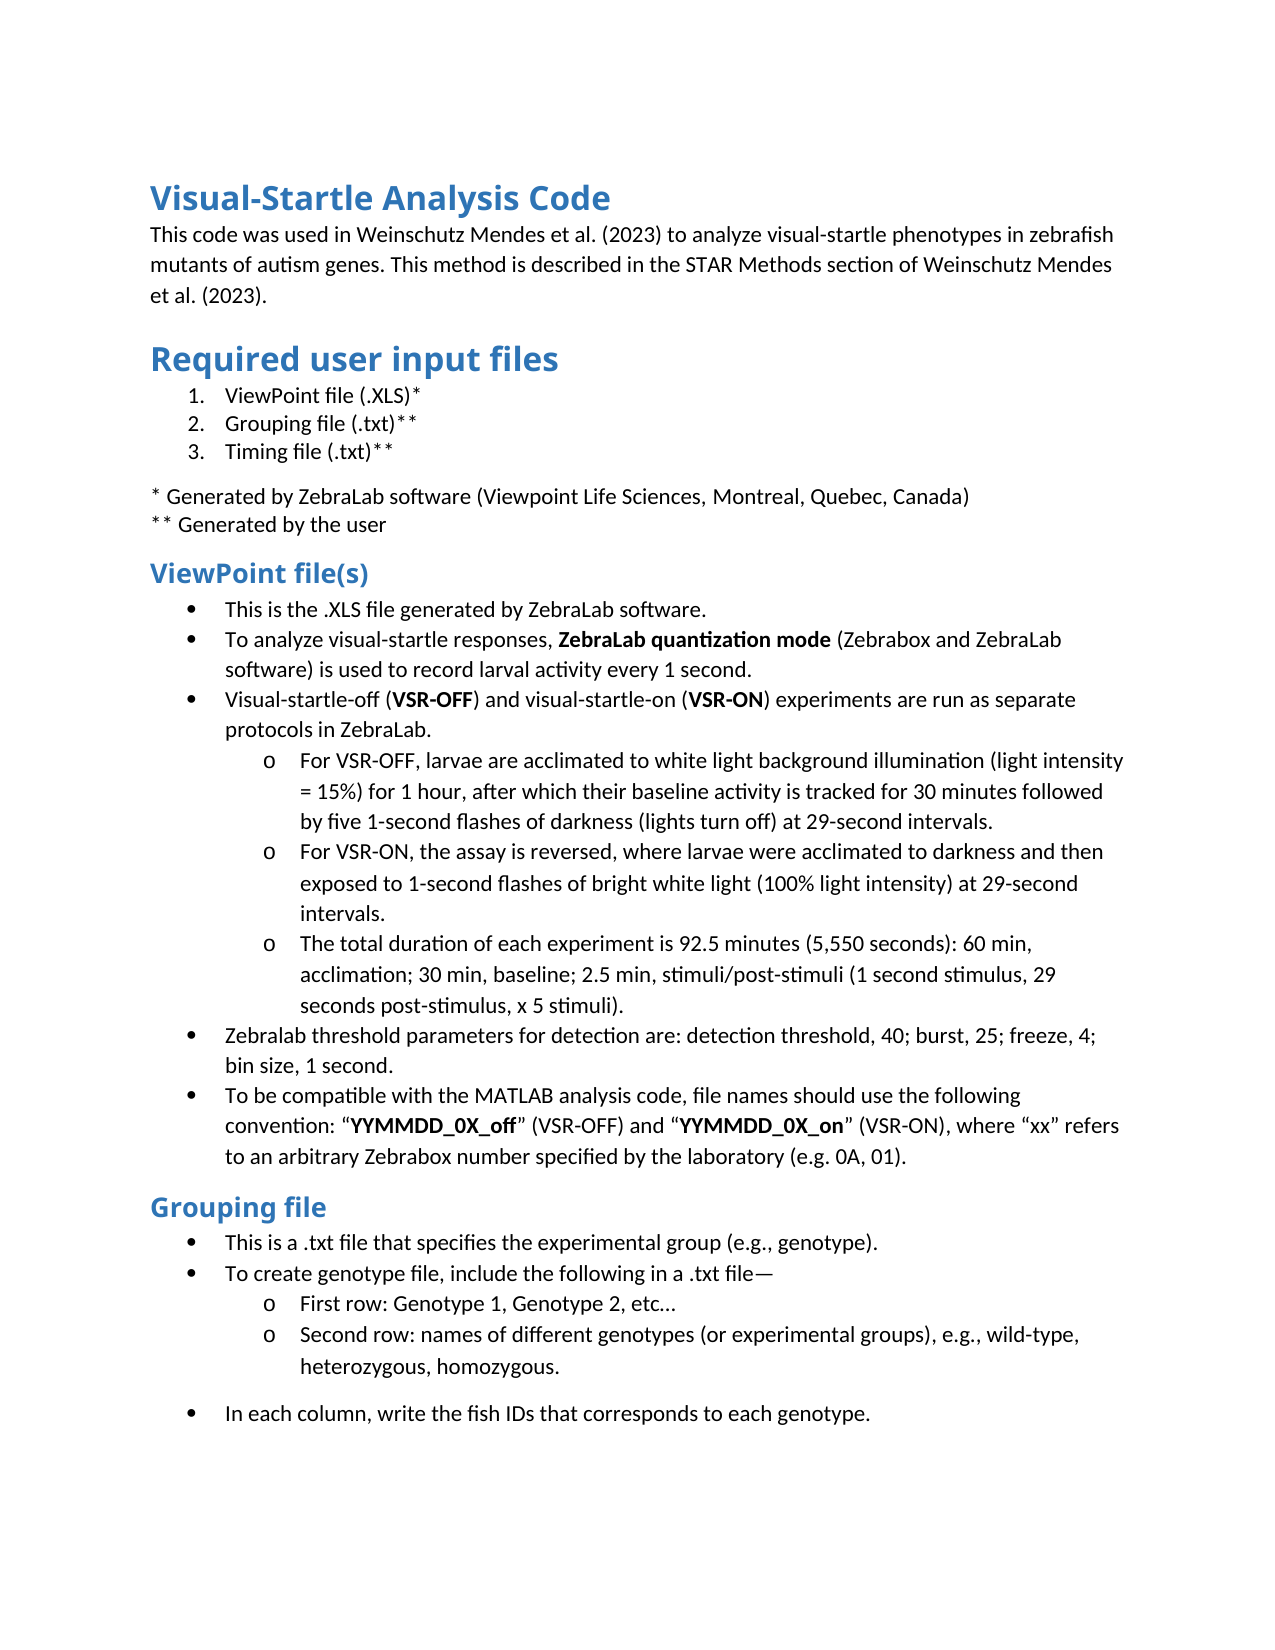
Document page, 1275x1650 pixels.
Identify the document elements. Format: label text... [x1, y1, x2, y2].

list This is a .txt file that specifies the experimental group (e.g., genotype). [187, 1228, 1125, 1257]
list ViewPoint file (.XLS)* [187, 381, 1125, 409]
list For VSR-OFF, larvae are acclimated to white light background illumination (light intensity = 15%) for 1 hour, after which their baseline activity is tracked for 30 minutes followed by five 1-second flashes of darkness (lights turn off) at 29-second intervals. [262, 746, 1125, 835]
subtitle ViewPoint file(s) [150, 555, 1125, 592]
text * Generated by ZebraLab software (Viewpoint Life Sciences, Montreal, Quebec, Canada) [150, 482, 1125, 510]
list Second row: names of different genotypes (or experimental groups), e.g., wild-type, heterozygous, homozygous. [262, 1320, 1125, 1380]
subtitle Visual-Startle Analysis Code [150, 175, 1125, 220]
list To create genotype file, include the following in a .txt file— [187, 1259, 1125, 1287]
list First row: Genotype 1, Genotype 2, etc… [262, 1289, 1125, 1318]
list Zebralab threshold parameters for detection are: detection threshold, 40; burst, 25; freeze, 4; bin size, 1 second. [187, 1021, 1125, 1079]
list In each column, write the fish IDs that corresponds to each genotype. [187, 1399, 1125, 1427]
list The total duration of each experiment is 92.5 minutes (5,550 seconds): 60 min, acclimation; 30 min, baseline; 2.5 min, stimuli/post-stimuli (1 second stimulus, 29 seconds post-stimulus, x 5 stimuli). [262, 929, 1125, 1019]
subtitle Grouping file [150, 1189, 1125, 1226]
list This is the .XLS file generated by ZebraLab software. [187, 595, 1125, 623]
list Visual-startle-off (VSR-OFF) and visual-startle-on (VSR-ON) experiments are run as separate protocols in ZebraLab. [187, 685, 1125, 743]
list Grouping file (.txt)** [187, 409, 1125, 437]
list For VSR-ON, the assay is reversed, where larvae were acclimated to darkness and then exposed to 1-second flashes of bright white light (100% light intensity) at 29-second intervals. [262, 837, 1125, 927]
list Timing file (.txt)** [187, 437, 1125, 466]
subtitle Required user input files [150, 336, 1125, 381]
text This code was used in Weinschutz Mendes et al. (2023) to analyze visual-startle phenotypes in zebrafish mutants of autism genes. This method is described in the STAR Methods section of Weinschutz Mendes et al. (2023). [150, 220, 1125, 309]
list To be compatible with the MATLAB analysis code, file names should use the following convention: “YYMMDD_0X_off” (VSR-OFF) and “YYMMDD_0X_on” (VSR-ON), where “xx” refers to an arbitrary Zebrabox number specified by the laboratory (e.g. 0A, 01). [187, 1081, 1125, 1170]
text ** Generated by the user [150, 510, 1125, 538]
list To analyze visual-startle responses, ZebraLab quantization mode (Zebrabox and ZebraLab software) is used to record larval activity every 1 second. [187, 625, 1125, 683]
